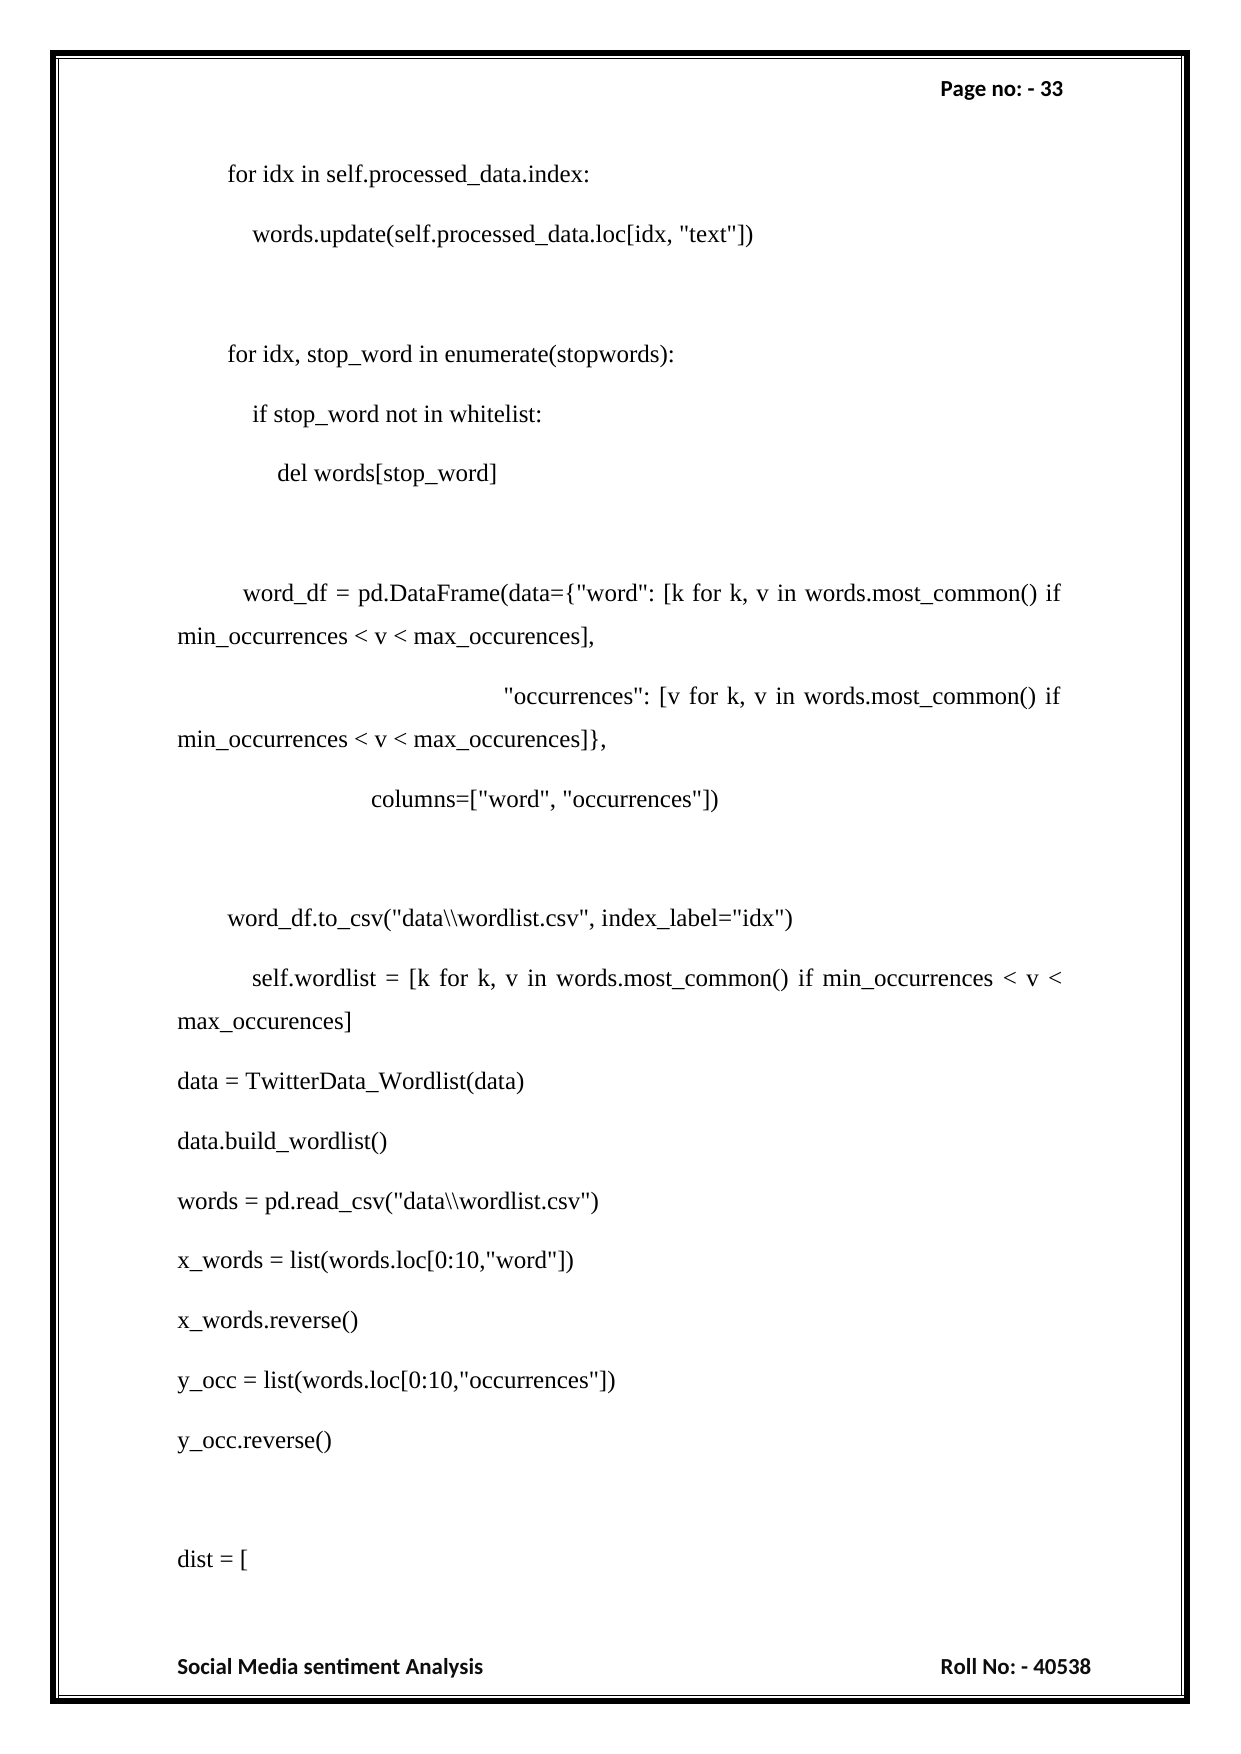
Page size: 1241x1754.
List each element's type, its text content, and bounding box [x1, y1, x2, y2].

text y_occ.reverse() [177, 1425, 1063, 1454]
text words.update(self.processed_data.loc[idx, "text"]) [177, 219, 1063, 248]
text x_words.reverse() [177, 1305, 1063, 1334]
text y_occ = list(words.loc[0:10,"occurrences"]) [177, 1365, 1063, 1394]
text "occurrences": [v for k, v in words.most_common() if min_occurrences < v < max_occurences]}, [177, 681, 1063, 753]
text data = TwitterData_Wordlist(data) [177, 1066, 1063, 1095]
text del words[stop_word] [177, 458, 1063, 487]
text if stop_word not in whitelist: [177, 399, 1063, 427]
text x_words = list(words.loc[0:10,"word"]) [177, 1246, 1063, 1274]
text words = pd.read_csv("data\\wordlist.csv") [177, 1186, 1063, 1214]
text for idx, stop_word in enumerate(stopwords): [177, 339, 1063, 368]
text columns=["word", "occurrences"]) [177, 784, 1063, 813]
text dist = [ [177, 1544, 1063, 1573]
text self.wordlist = [k for k, v in words.most_common() if min_occurrences < v < max_occurences] [177, 963, 1063, 1035]
text word_df = pd.DataFrame(data={"word": [k for k, v in words.most_common() if min_occurrences < v < max_occurences], [177, 578, 1063, 650]
text data.build_wordlist() [177, 1126, 1063, 1155]
text word_df.to_csv("data\\wordlist.csv", index_label="idx") [177, 903, 1063, 932]
text for idx in self.processed_data.index: [177, 159, 1063, 188]
